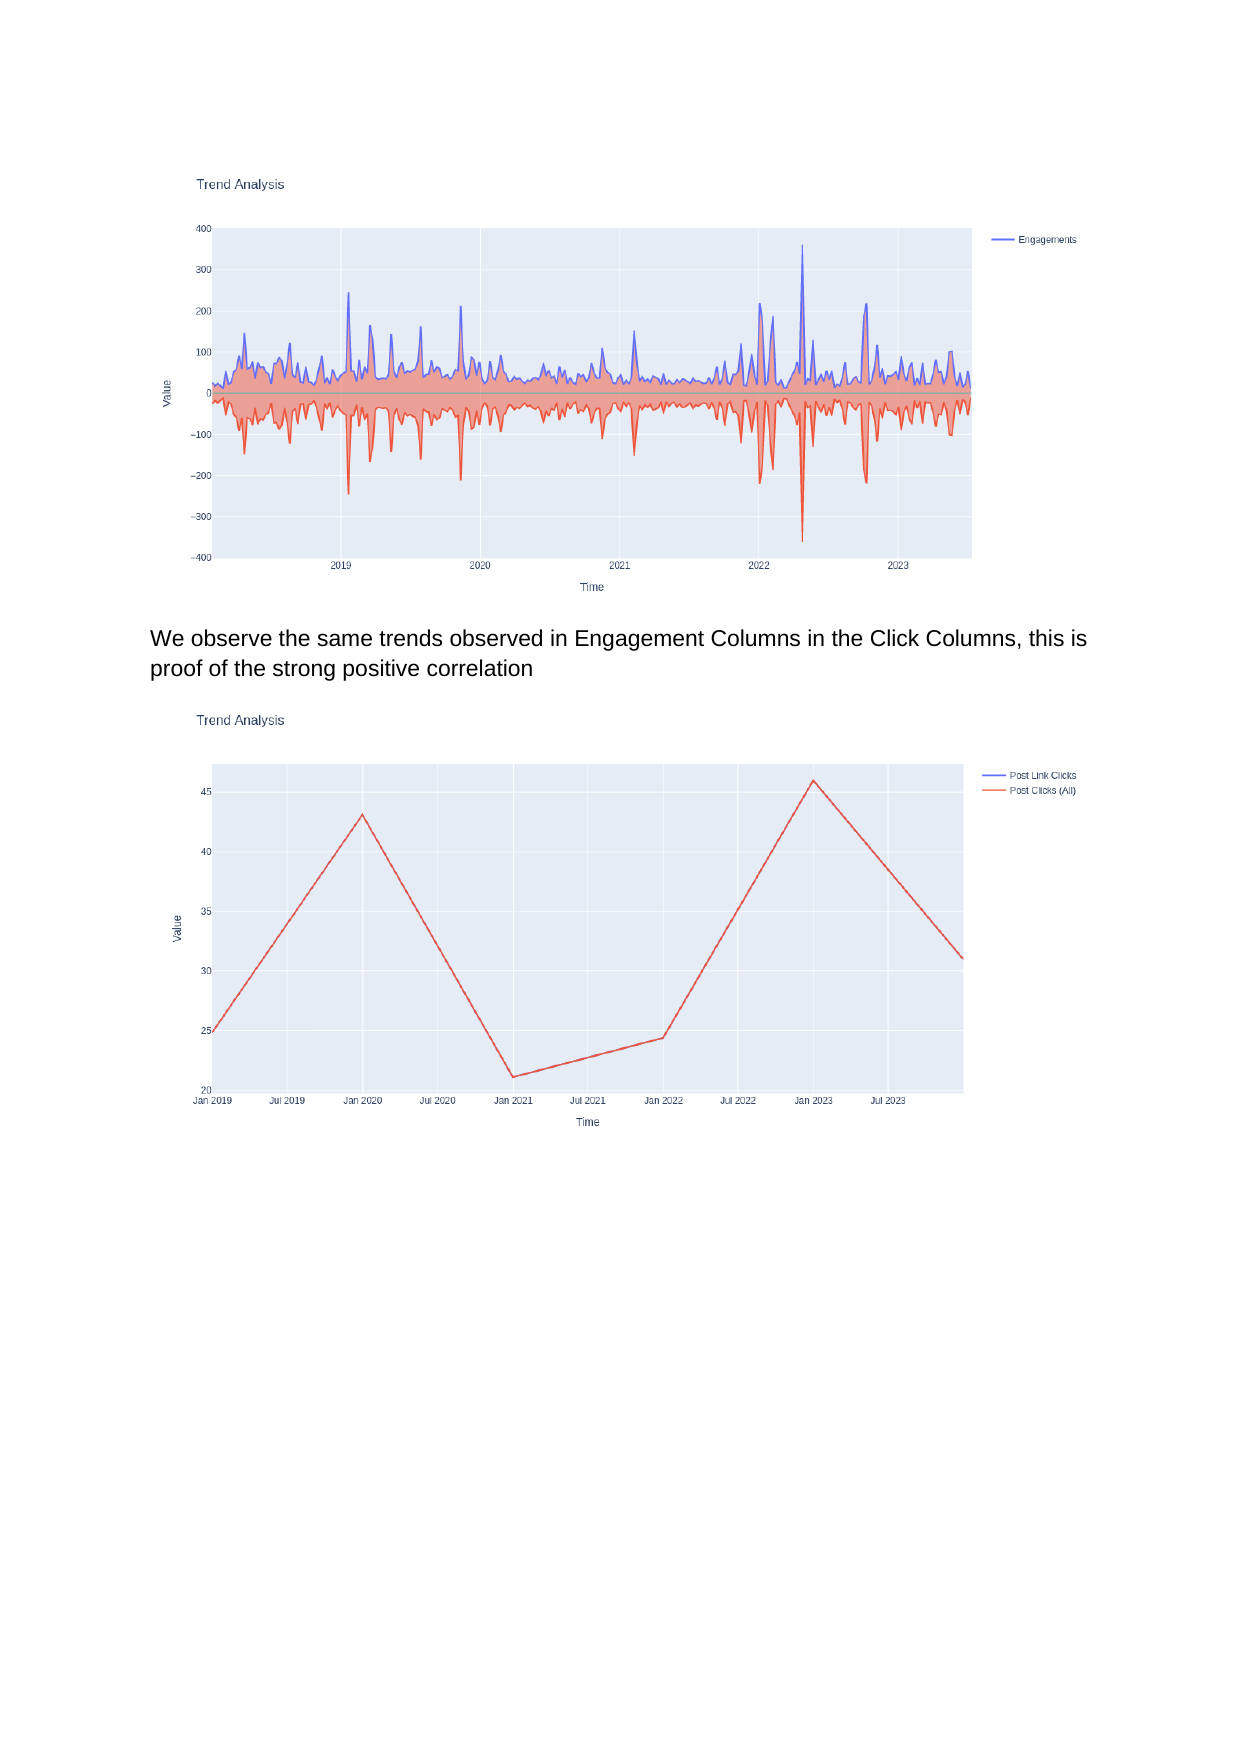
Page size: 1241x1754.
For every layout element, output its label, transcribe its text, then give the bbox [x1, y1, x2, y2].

picture [150, 150, 1091, 621]
text We observe the same trends observed in Engagement Columns in the Click Columns, this is proof of the strong positive correlation [150, 625, 1090, 681]
picture [150, 685, 1091, 1156]
